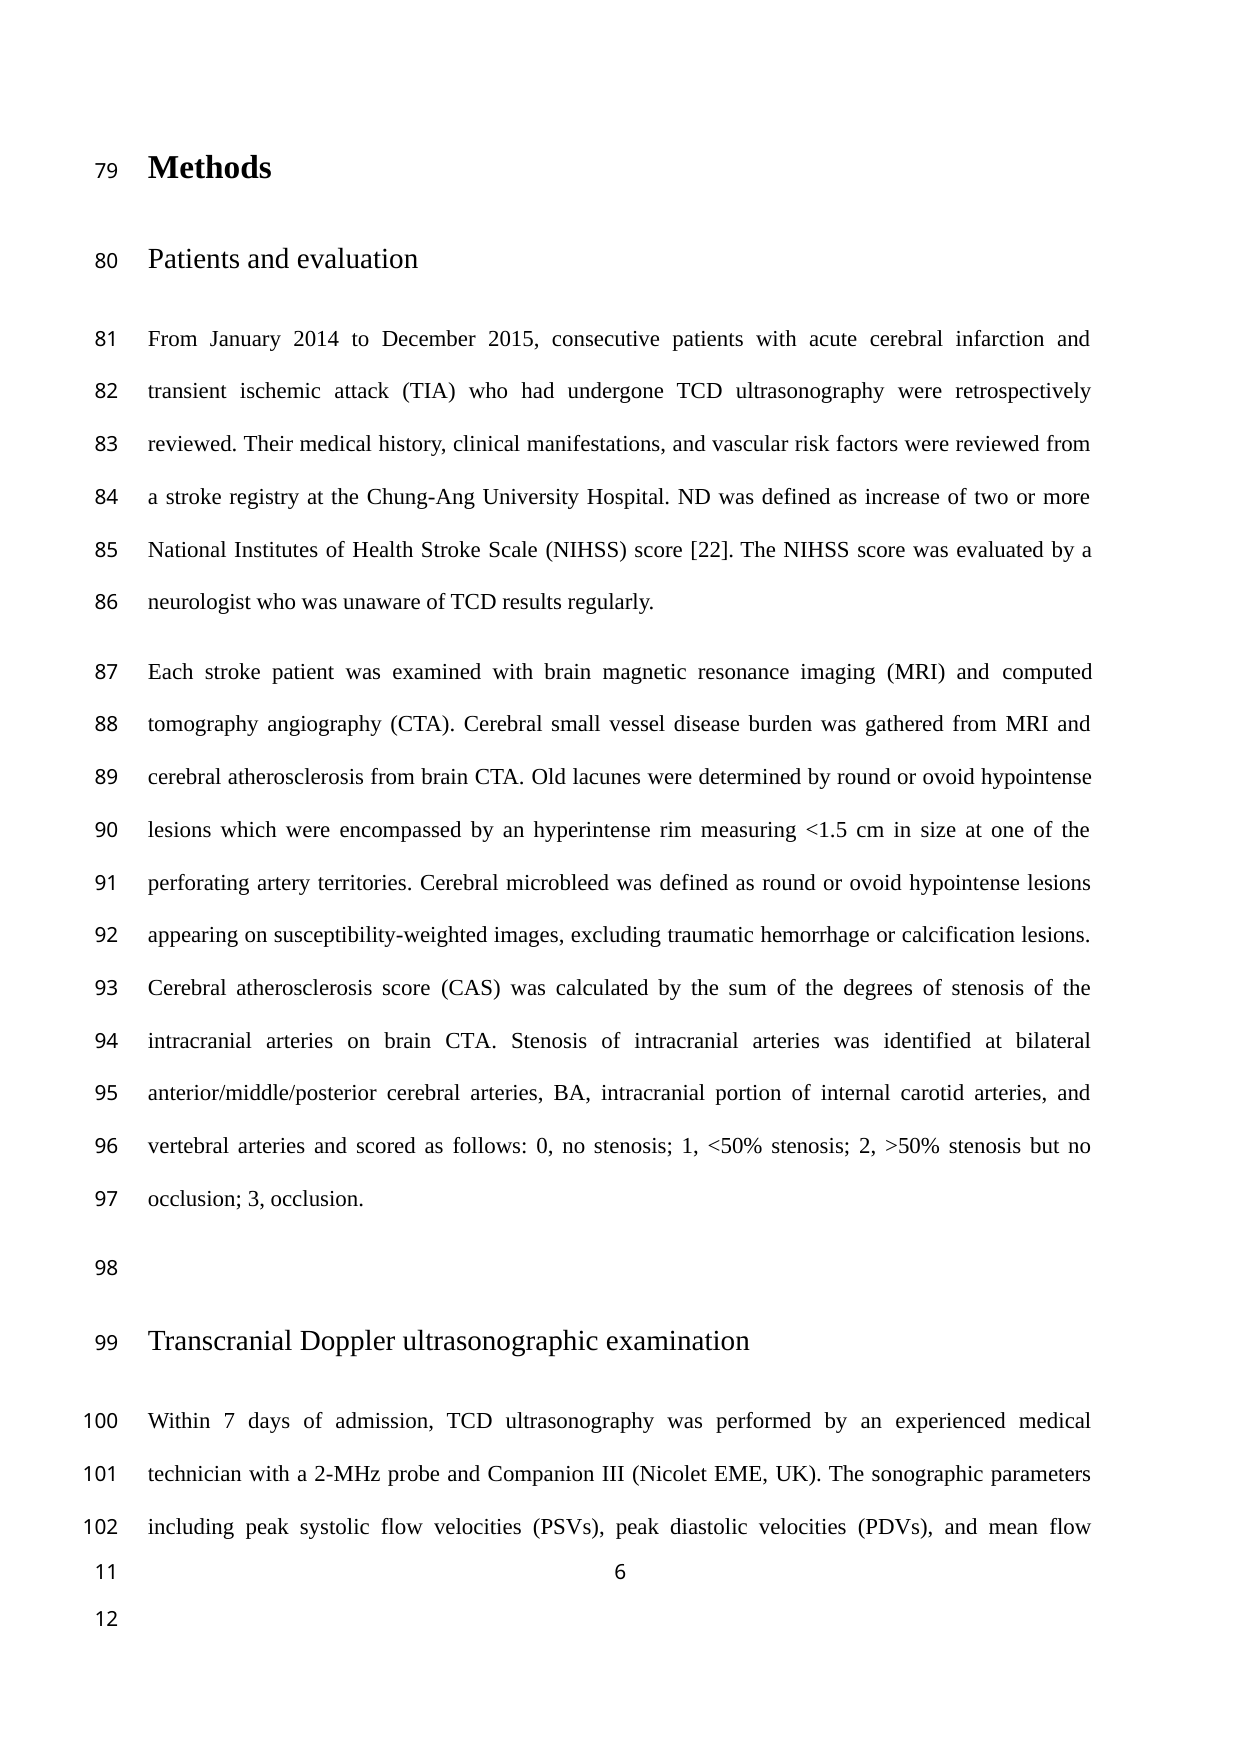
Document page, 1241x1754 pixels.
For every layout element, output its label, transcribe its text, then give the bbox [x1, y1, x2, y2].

text Methods [148, 148, 1092, 186]
text Transcranial Doppler ultrasonographic examination [148, 1323, 1092, 1357]
text Patients and evaluation [148, 241, 1092, 274]
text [148, 1407, 1092, 1539]
text From January 2014 to December 2015, consecutive patients with acute cerebral infarction and transient ischemic attack (TIA) who had undergone TCD ultrasonography were retrospectively reviewed. Their medical history, clinical manifestations, and vascular risk factors were reviewed from a stroke registry at the Chung-Ang University Hospital. ND was defined as increase of two or more National Institutes of Health Stroke Scale (NIHSS) score [22]. The NIHSS score was evaluated by a neurologist who was unaware of TCD results regularly. [148, 325, 1092, 615]
text Each stroke patient was examined with brain magnetic resonance imaging (MRI) and computed tomography angiography (CTA). Cerebral small vessel disease burden was gathered from MRI and cerebral atherosclerosis from brain CTA. Old lacunes were determined by round or ovoid hypointense lesions which were encompassed by an hyperintense rim measuring <1.5 cm in size at one of the perforating artery territories. Cerebral microbleed was defined as round or ovoid hypointense lesions appearing on susceptibility-weighted images, excluding traumatic hemorrhage or calcification lesions. Cerebral atherosclerosis score (CAS) was calculated by the sum of the degrees of stenosis of the intracranial arteries on brain CTA. Stenosis of intracranial arteries was identified at bilateral anterior/middle/posterior cerebral arteries, BA, intracranial portion of internal carotid arteries, and vertebral arteries and scored as follows: 0, no stenosis; 1, <50% stenosis; 2, >50% stenosis but no occlusion; 3, occlusion. [148, 658, 1092, 1211]
